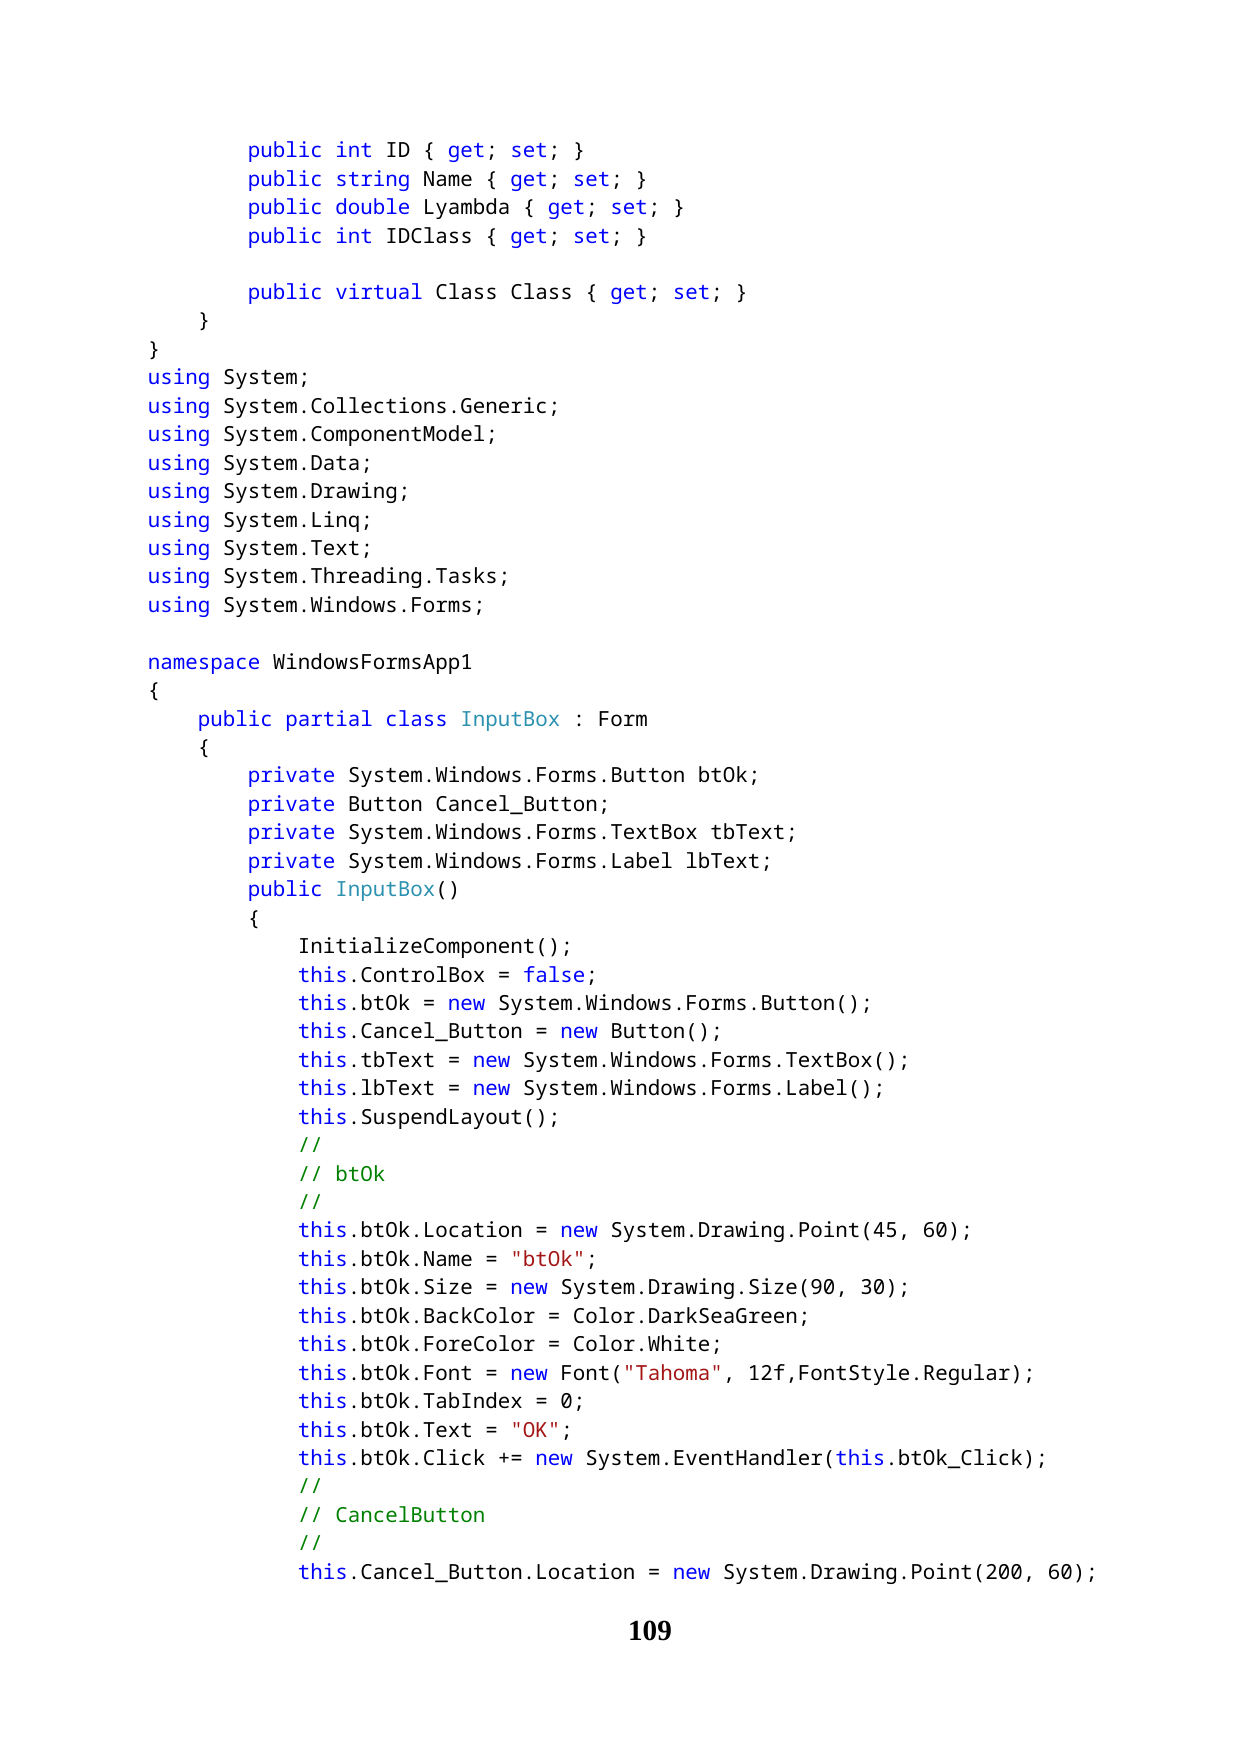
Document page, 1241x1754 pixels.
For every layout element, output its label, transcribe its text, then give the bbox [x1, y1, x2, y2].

text private Button Cancel_Button; [148, 789, 1152, 817]
text { [148, 903, 1152, 931]
text this.Cancel_Button = new Button(); [148, 1017, 1152, 1045]
text public string Name { get; set; } [148, 164, 1152, 192]
text this.btOk.Name = "btOk"; [148, 1244, 1152, 1272]
text this.Cancel_Button.Location = new System.Drawing.Point(200, 60); [148, 1557, 1152, 1585]
text // [148, 1187, 1152, 1216]
text using System.Data; [148, 448, 1152, 476]
text // [148, 1528, 1152, 1557]
text private System.Windows.Forms.Button btOk; [148, 761, 1152, 789]
text this.lbText = new System.Windows.Forms.Label(); [148, 1073, 1152, 1102]
text // [148, 1472, 1152, 1500]
text this.ControlBox = false; [148, 960, 1152, 988]
text this.btOk.Size = new System.Drawing.Size(90, 30); [148, 1272, 1152, 1301]
text using System.Drawing; [148, 476, 1152, 505]
text this.btOk.BackColor = Color.DarkSeaGreen; [148, 1301, 1152, 1329]
text // btOk [148, 1159, 1152, 1187]
text using System.Linq; [148, 505, 1152, 533]
text this.btOk.ForeColor = Color.White; [148, 1329, 1152, 1358]
text using System.Collections.Generic; [148, 391, 1152, 419]
text public partial class InputBox : Form [148, 704, 1152, 732]
text // [148, 1130, 1152, 1159]
text this.btOk.Font = new Font("Tahoma", 12f,FontStyle.Regular); [148, 1358, 1152, 1386]
text public InputBox() [148, 874, 1152, 903]
text private System.Windows.Forms.Label lbText; [148, 846, 1152, 874]
text this.btOk.Text = "OK"; [148, 1415, 1152, 1443]
text this.btOk.Location = new System.Drawing.Point(45, 60); [148, 1216, 1152, 1244]
text // CancelButton [148, 1500, 1152, 1528]
text { [148, 675, 1152, 704]
text private System.Windows.Forms.TextBox tbText; [148, 817, 1152, 846]
text this.SuspendLayout(); [148, 1102, 1152, 1130]
text } [148, 334, 1152, 362]
text { [148, 732, 1152, 761]
text using System; [148, 362, 1152, 391]
text this.tbText = new System.Windows.Forms.TextBox(); [148, 1045, 1152, 1073]
text public int ID { get; set; } [148, 135, 1152, 164]
text this.btOk.Click += new System.EventHandler(this.btOk_Click); [148, 1443, 1152, 1472]
text } [148, 306, 1152, 334]
text public virtual Class Class { get; set; } [148, 277, 1152, 306]
text using System.ComponentModel; [148, 419, 1152, 448]
text public int IDClass { get; set; } [148, 221, 1152, 249]
text using System.Text; [148, 533, 1152, 562]
text public double Lyambda { get; set; } [148, 192, 1152, 221]
text using System.Threading.Tasks; [148, 562, 1152, 590]
text this.btOk.TabIndex = 0; [148, 1386, 1152, 1415]
text this.btOk = new System.Windows.Forms.Button(); [148, 988, 1152, 1017]
text InitializeComponent(); [148, 931, 1152, 960]
text using System.Windows.Forms; [148, 590, 1152, 618]
text namespace WindowsFormsApp1 [148, 647, 1152, 675]
